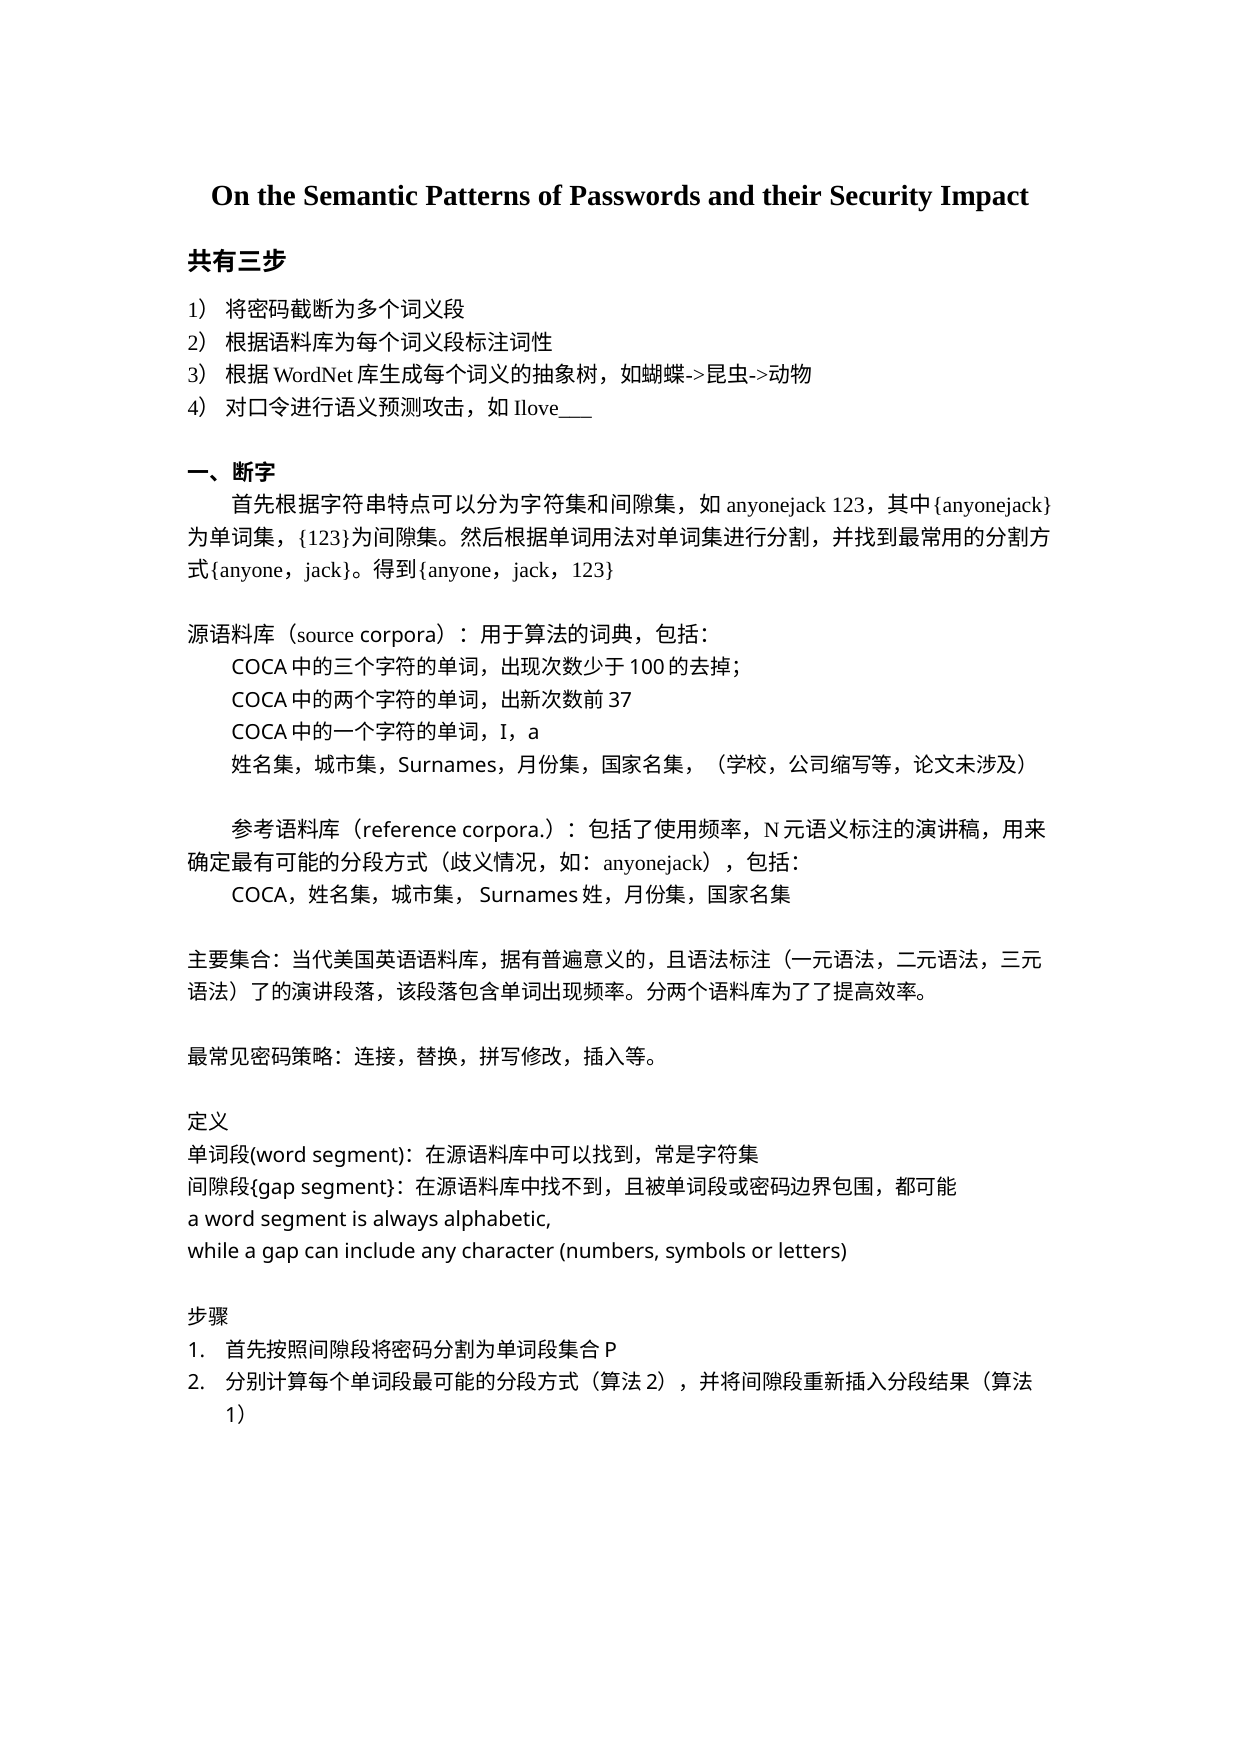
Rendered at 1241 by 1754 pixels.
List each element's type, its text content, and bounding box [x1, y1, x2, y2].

text 定义 [187, 1104, 1053, 1137]
text COCA中的三个字符的单词，出现次数少于100的去掉； [187, 649, 1053, 682]
text 步骤 [187, 1299, 1053, 1332]
text 首先根据字符串特点可以分为字符集和间隙集，如anyonejack 123，其中{anyonejack}为单词集，{123}为间隙集。然后根据单词用法对单词集进行分割，并找到最常用的分割方式{anyone，jack}。得到{anyone，jack，123} [187, 487, 1053, 584]
text On the Semantic Patterns of Passwords and their Security Impact [187, 162, 1053, 227]
text COCA，姓名集，城市集， Surnames姓，月份集，国家名集 [187, 877, 1053, 909]
text 主要集合：当代美国英语语料库，据有普遍意义的，且语法标注（一元语法，二元语法，三元语法）了的演讲段落，该段落包含单词出现频率。分两个语料库为了了提高效率。 [187, 942, 1053, 1007]
text 共有三步 [187, 227, 1053, 292]
list 首先按照间隙段将密码分割为单词段集合P [187, 1332, 1053, 1364]
list 根据WordNet库生成每个词义的抽象树，如蝴蝶->昆虫->动物 [187, 357, 1053, 389]
text 间隙段{gap segment}：在源语料库中找不到，且被单词段或密码边界包围，都可能 [187, 1169, 1053, 1202]
list 断字 [187, 454, 1053, 487]
text 最常见密码策略：连接，替换，拼写修改，插入等。 [187, 1039, 1053, 1072]
text a word segment is always alphabetic, [187, 1202, 1053, 1234]
text 单词段(word segment)：在源语料库中可以找到，常是字符集 [187, 1137, 1053, 1169]
text while a gap can include any character (numbers, symbols or letters) [187, 1234, 1053, 1267]
text 姓名集，城市集，Surnames，月份集，国家名集，（学校，公司缩写等，论文未涉及） [187, 747, 1053, 779]
text 源语料库（source corpora）：用于算法的词典，包括： [187, 617, 1053, 649]
text COCA中的两个字符的单词，出新次数前37 [187, 682, 1053, 714]
text COCA中的一个字符的单词，I，a [187, 714, 1053, 747]
list 将密码截断为多个词义段 [187, 292, 1053, 324]
list 根据语料库为每个词义段标注词性 [187, 324, 1053, 357]
list 分别计算每个单词段最可能的分段方式（算法2），并将间隙段重新插入分段结果（算法1） [187, 1364, 1053, 1429]
list 对口令进行语义预测攻击，如Ilove___ [187, 389, 1053, 422]
text 参考语料库（reference corpora.）：包括了使用频率，N元语义标注的演讲稿，用来确定最有可能的分段方式（歧义情况，如：anyonejack），包括： [187, 812, 1053, 877]
